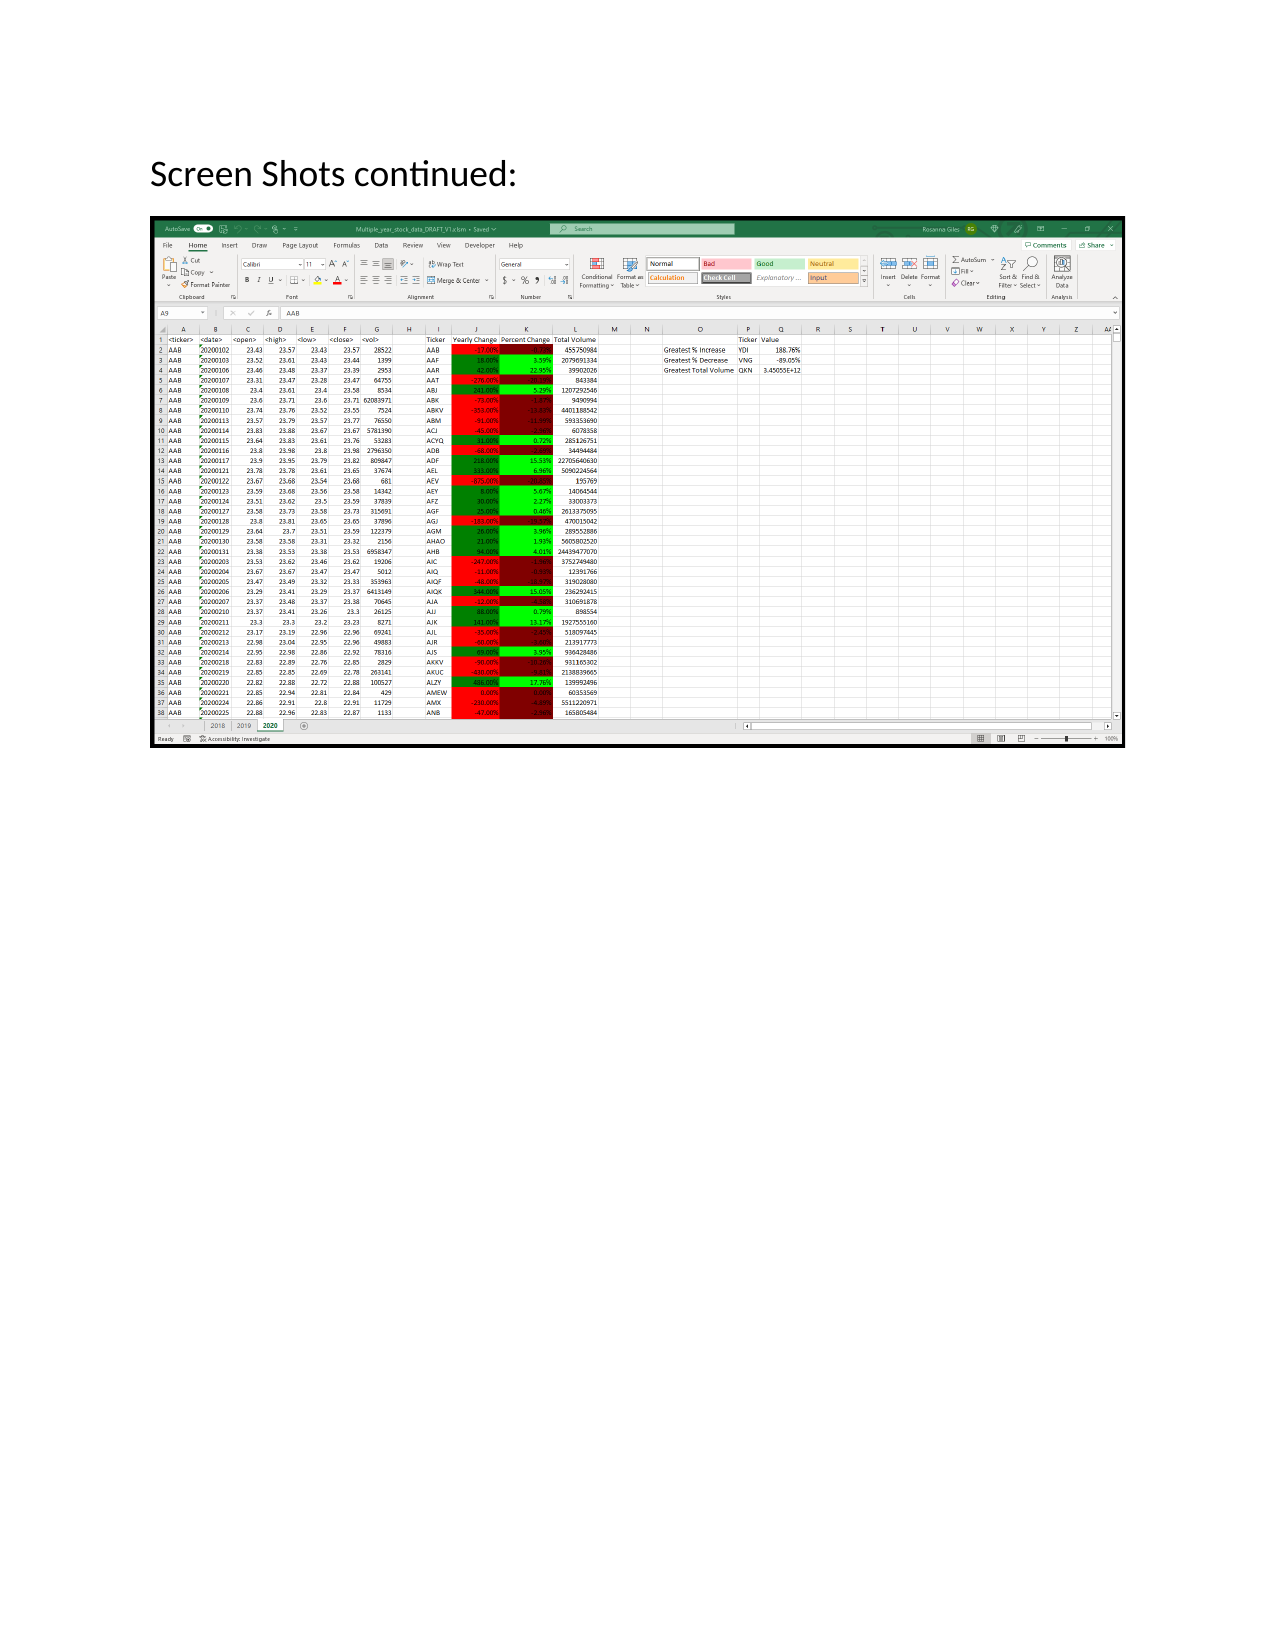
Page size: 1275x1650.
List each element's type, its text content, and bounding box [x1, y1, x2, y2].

text Screen Shots continued: [150, 150, 1125, 196]
